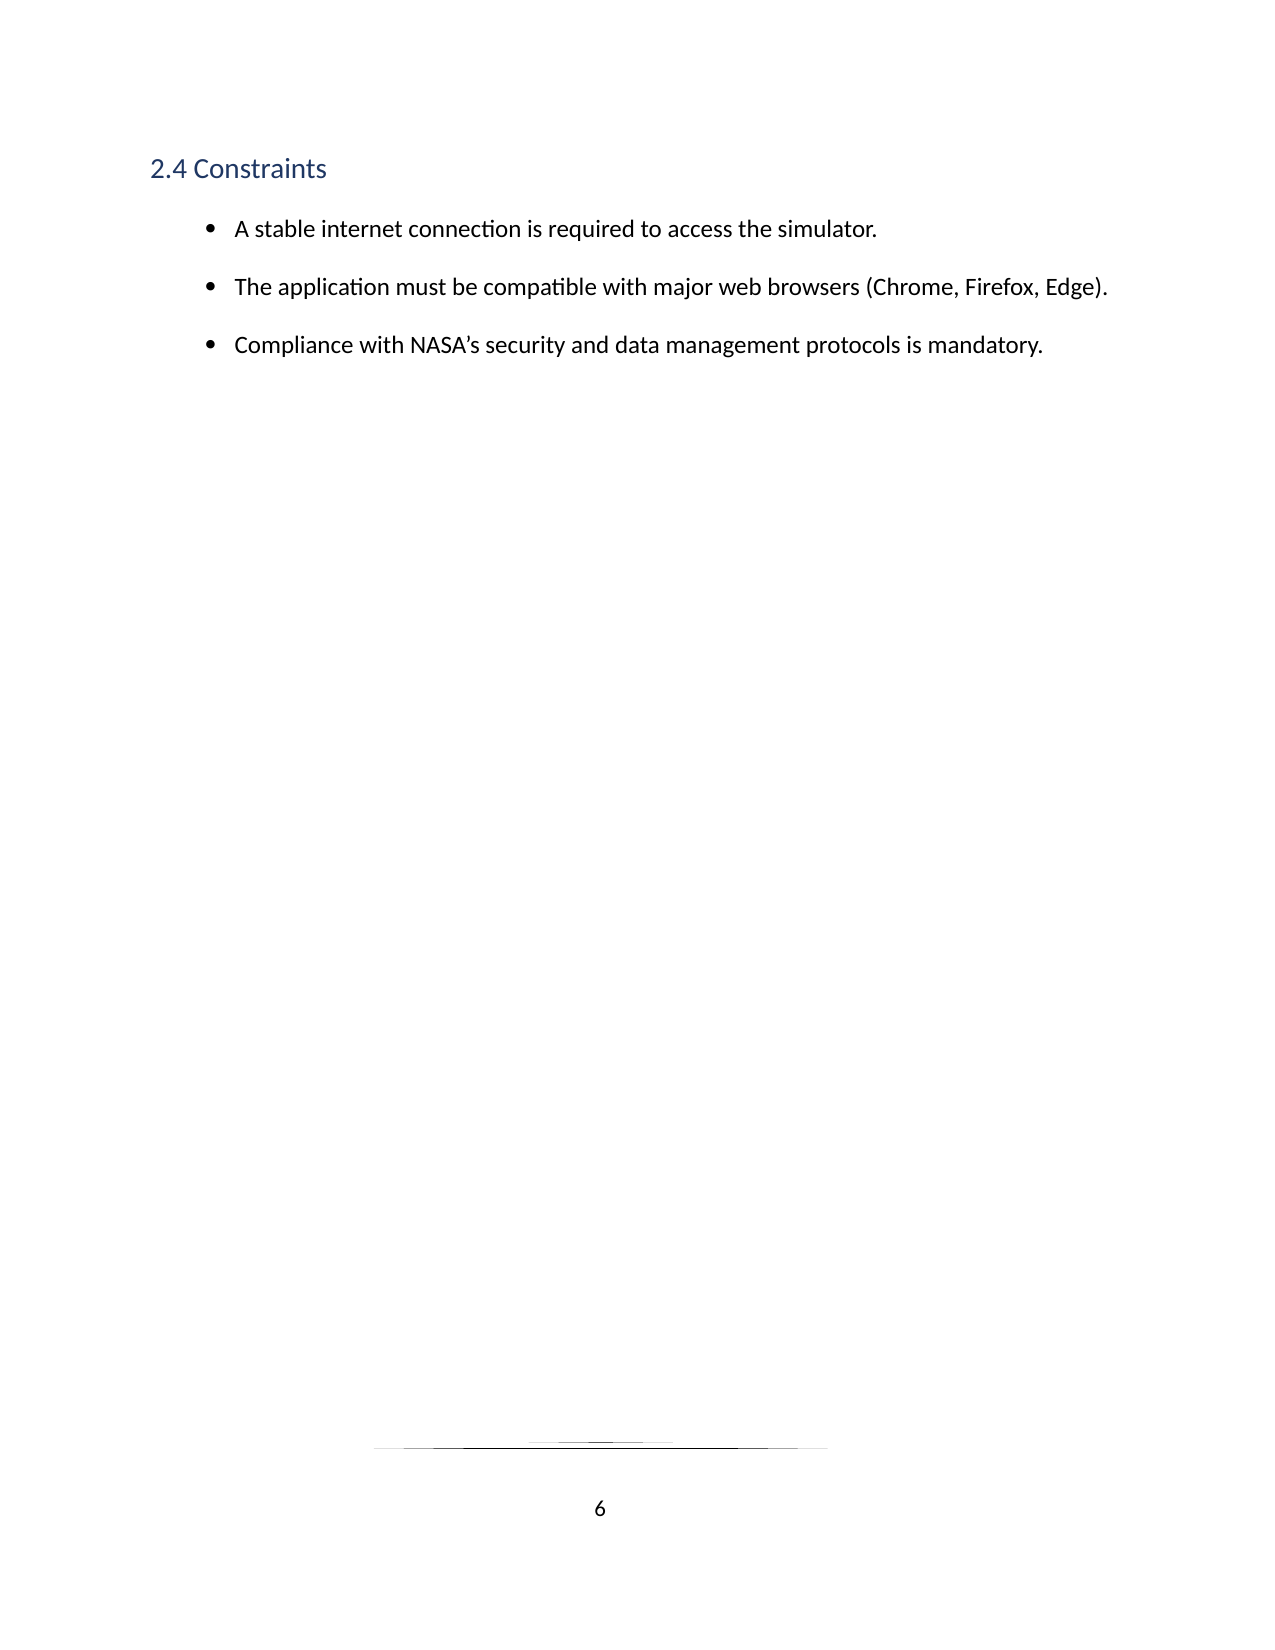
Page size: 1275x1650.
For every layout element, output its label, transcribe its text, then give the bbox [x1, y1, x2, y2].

list A stable internet connection is required to access the simulator. [206, 213, 1125, 244]
subtitle 2.4 Constraints [150, 150, 1125, 186]
list Compliance with NASA’s security and data management protocols is mandatory. [206, 329, 1125, 360]
list The application must be compatible with major web browsers (Chrome, Firefox, Edge). [206, 271, 1125, 302]
